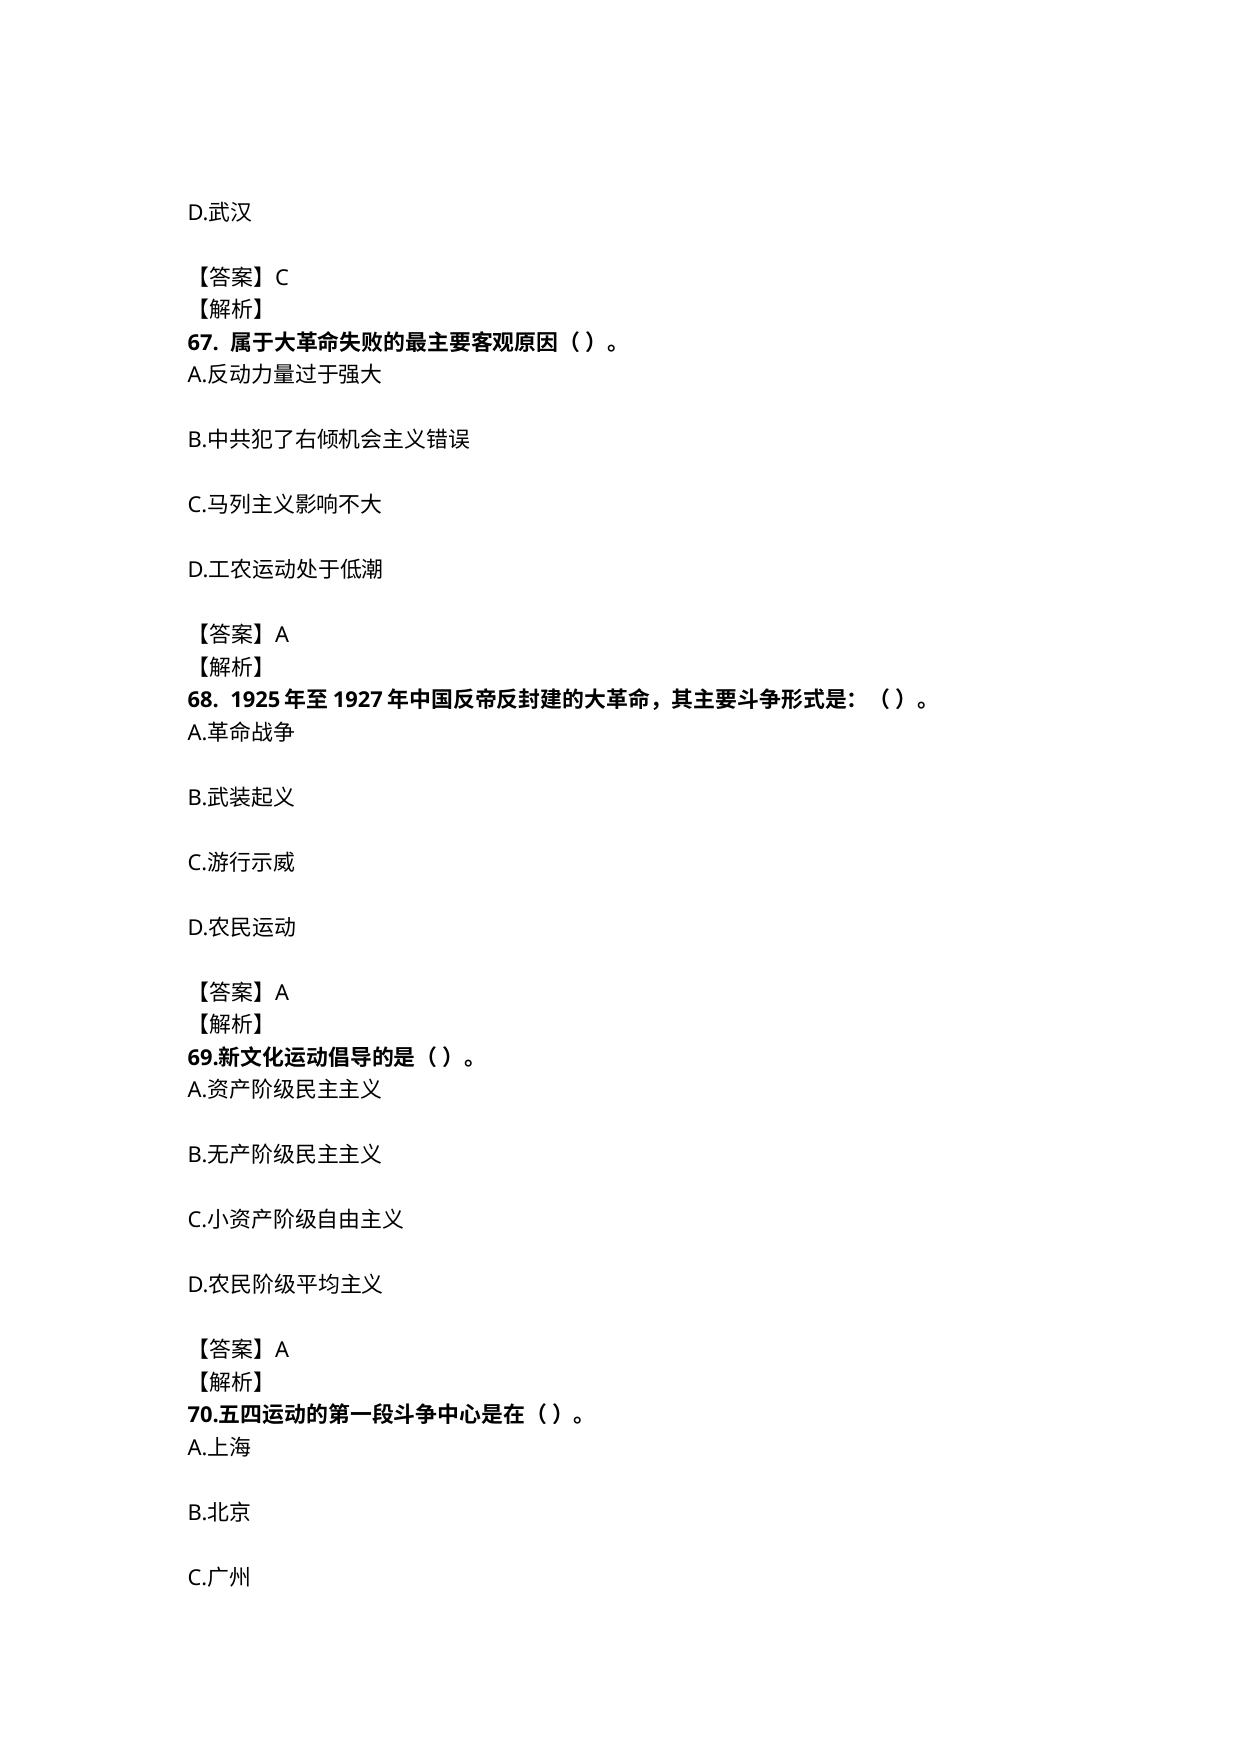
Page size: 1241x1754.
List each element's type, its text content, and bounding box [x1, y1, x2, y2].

text A.革命战争 [187, 714, 1053, 747]
text C.小资产阶级自由主义 [187, 1169, 1053, 1234]
text A.上海 [187, 1429, 1053, 1462]
text D.工农运动处于低潮 [187, 519, 1053, 584]
text 67. 属于大革命失败的最主要客观原因（ ）。 [187, 324, 1053, 357]
text B.北京 [187, 1462, 1053, 1527]
text 【答案】A 【解析】 [187, 584, 1053, 682]
text D.武汉 [187, 162, 1053, 227]
text D.农民运动 [187, 877, 1053, 942]
text 【答案】A 【解析】 [187, 942, 1053, 1039]
text A.反动力量过于强大 [187, 357, 1053, 389]
text B.中共犯了右倾机会主义错误 [187, 389, 1053, 454]
text C.游行示威 [187, 812, 1053, 877]
text 70.五四运动的第一段斗争中心是在（ ）。 [187, 1397, 1053, 1429]
text 【答案】A 【解析】 [187, 1299, 1053, 1397]
text 68. 1925年至1927年中国反帝反封建的大革命，其主要斗争形式是：（ ）。 [187, 682, 1053, 714]
text C.广州 [187, 1527, 1053, 1592]
text 【答案】C 【解析】 [187, 227, 1053, 324]
text C.马列主义影响不大 [187, 454, 1053, 519]
text A.资产阶级民主主义 [187, 1072, 1053, 1104]
text D.农民阶级平均主义 [187, 1234, 1053, 1299]
text B.武装起义 [187, 747, 1053, 812]
text 69.新文化运动倡导的是（ ）。 [187, 1039, 1053, 1072]
text B.无产阶级民主主义 [187, 1104, 1053, 1169]
